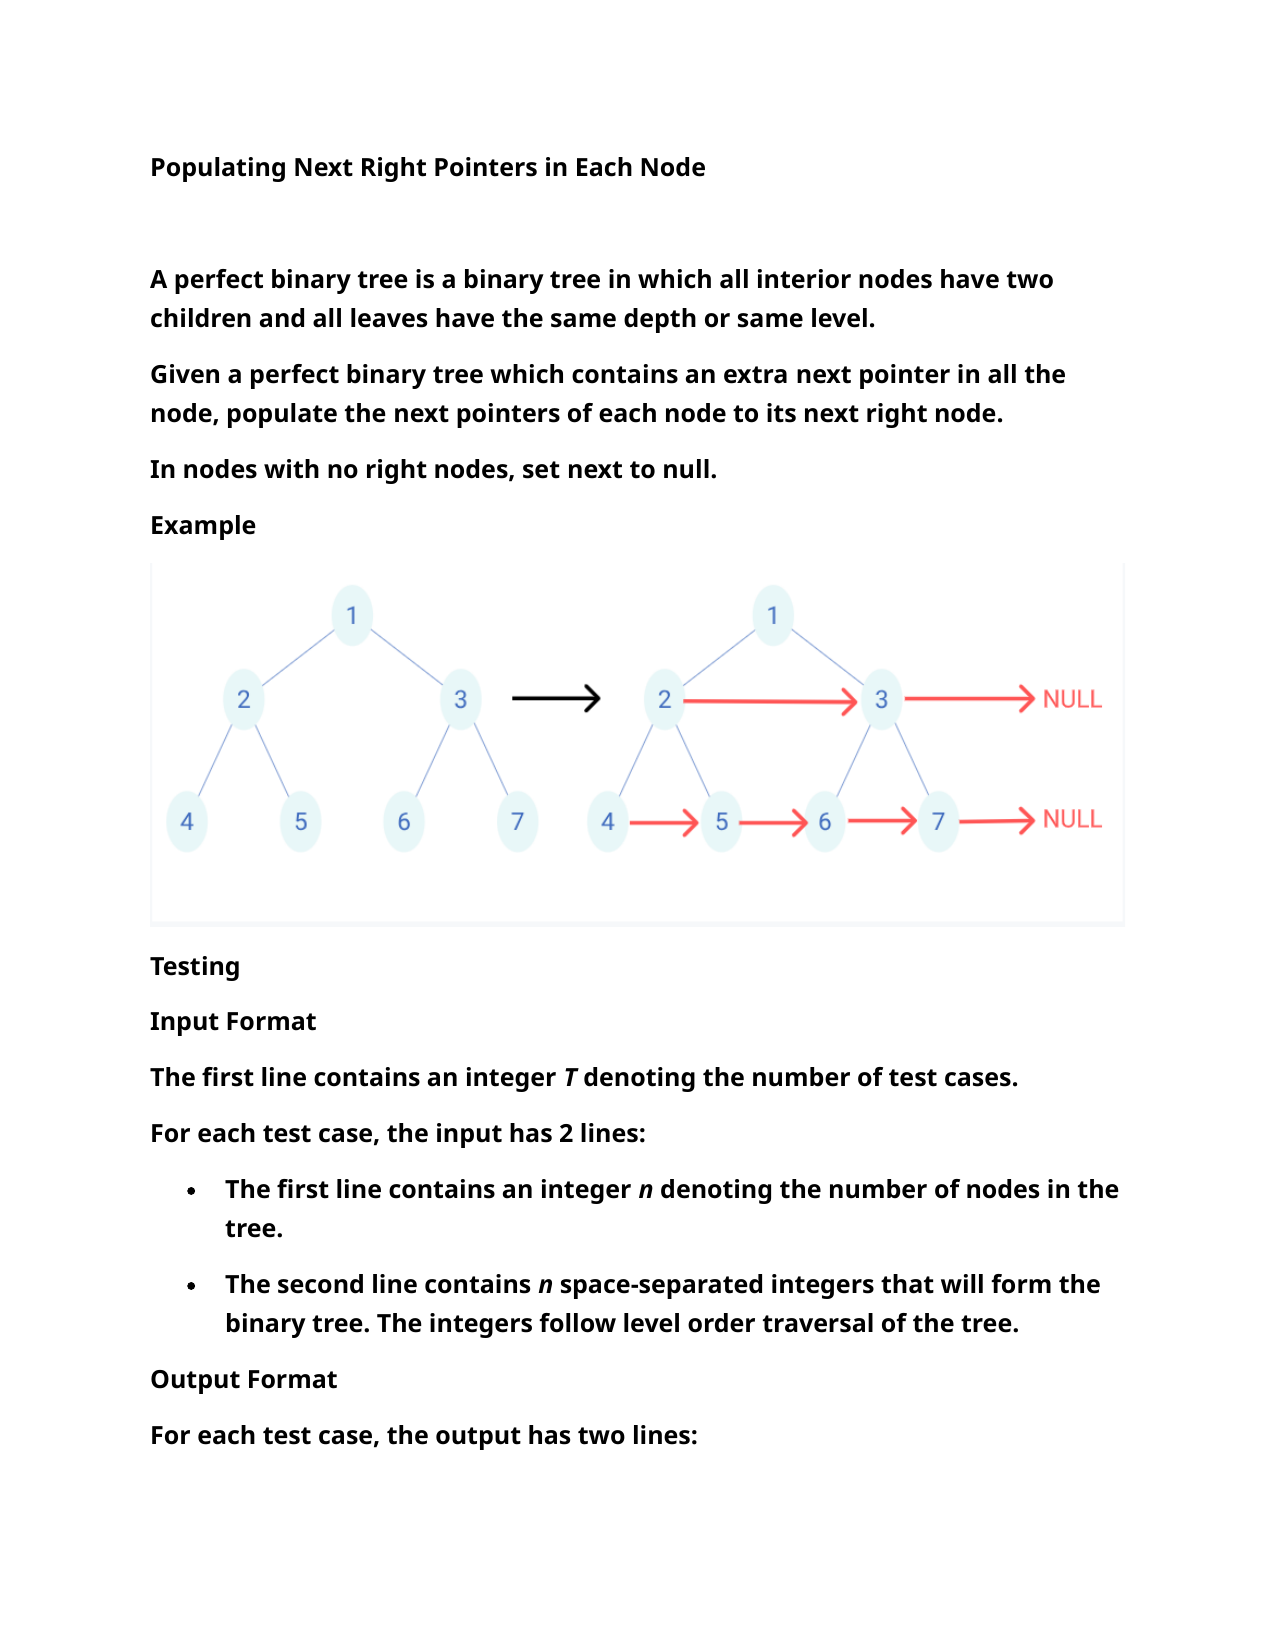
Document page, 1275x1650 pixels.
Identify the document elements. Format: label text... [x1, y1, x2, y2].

text Testing [150, 948, 1125, 982]
text Output Format [150, 1361, 1125, 1396]
text For each test case, the input has 2 lines: [150, 1116, 1125, 1150]
text Example [150, 507, 1125, 542]
text The first line contains an integer T denoting the number of test cases. [150, 1060, 1125, 1094]
text In nodes with no right nodes, set next to null. [150, 452, 1125, 486]
text A perfect binary tree is a binary tree in which all interior nodes have two children and all leaves have the same depth or same level. [150, 262, 1125, 335]
text Given a perfect binary tree which contains an extra next pointer in all the node, populate the next pointers of each node to its next right node. [150, 357, 1125, 430]
text Input Format [150, 1004, 1125, 1038]
list The first line contains an integer n denoting the number of nodes in the tree. [187, 1171, 1125, 1245]
picture [150, 563, 1125, 927]
text Populating Next Right Pointers in Each Node [150, 150, 1125, 184]
text For each test case, the output has two lines: [150, 1417, 1125, 1451]
list The second line contains n space-separated integers that will form the binary tree. The integers follow level order traversal of the tree. [187, 1266, 1125, 1340]
